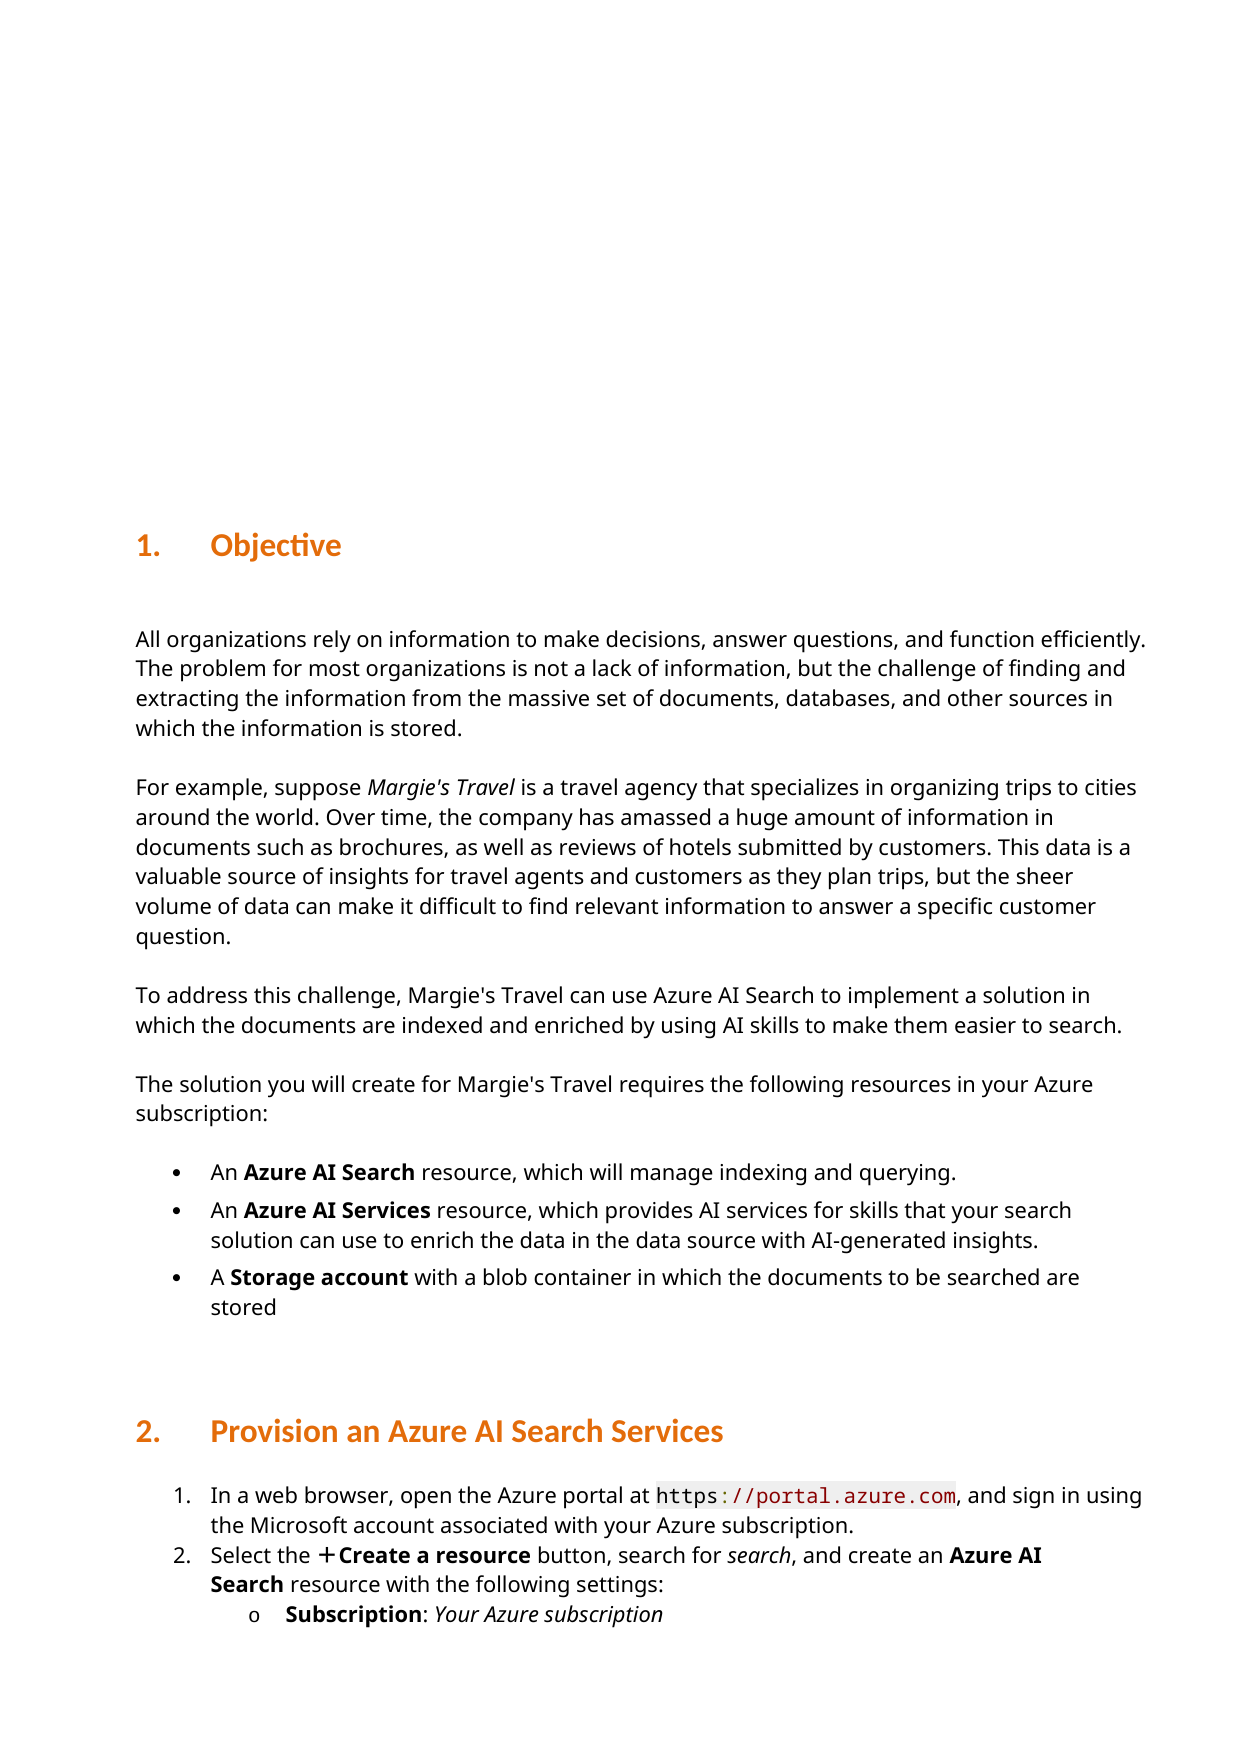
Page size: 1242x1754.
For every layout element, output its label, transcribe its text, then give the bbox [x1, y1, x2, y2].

list An Azure AI Search resource, which will manage indexing and querying. [173, 1157, 1152, 1187]
text The solution you will create for Margie's Travel requires the following resources in your Azure subscription: [135, 1069, 1152, 1128]
text All organizations rely on information to make decisions, answer questions, and function efficiently. The problem for most organizations is not a lack of information, but the challenge of finding and extracting the information from the massive set of documents, databases, and other sources in which the information is stored. [135, 594, 1152, 743]
list Select the ＋Create a resource button, search for search, and create an Azure AI Search resource with the following settings: [173, 1539, 1152, 1599]
text For example, suppose Margie's Travel is a travel agency that specializes in organizing trips to cities around the world. Over time, the company has amassed a huge amount of information in documents such as brochures, as well as reviews of hotels submitted by customers. This data is a valuable source of insights for travel agents and customers as they plan trips, but the sheer volume of data can make it difficult to find relevant information to answer a specific customer question. [135, 772, 1152, 951]
subtitle Provision an Azure AI Search Services [135, 1410, 1152, 1451]
list Subscription: Your Azure subscription [248, 1599, 1152, 1629]
list A Storage account with a blob container in which the documents to be searched are stored [173, 1262, 1152, 1322]
text To address this challenge, Margie's Travel can use Azure AI Search to implement a solution in which the documents are indexed and enriched by using AI skills to make them easier to search. [135, 980, 1152, 1039]
subtitle Objective [135, 524, 1152, 565]
list An Azure AI Services resource, which provides AI services for skills that your search solution can use to enrich the data in the data source with AI-generated insights. [173, 1195, 1152, 1254]
list In a web browser, open the Azure portal at https://portal.azure.com, and sign in using the Microsoft account associated with your Azure subscription. [173, 1480, 1152, 1539]
